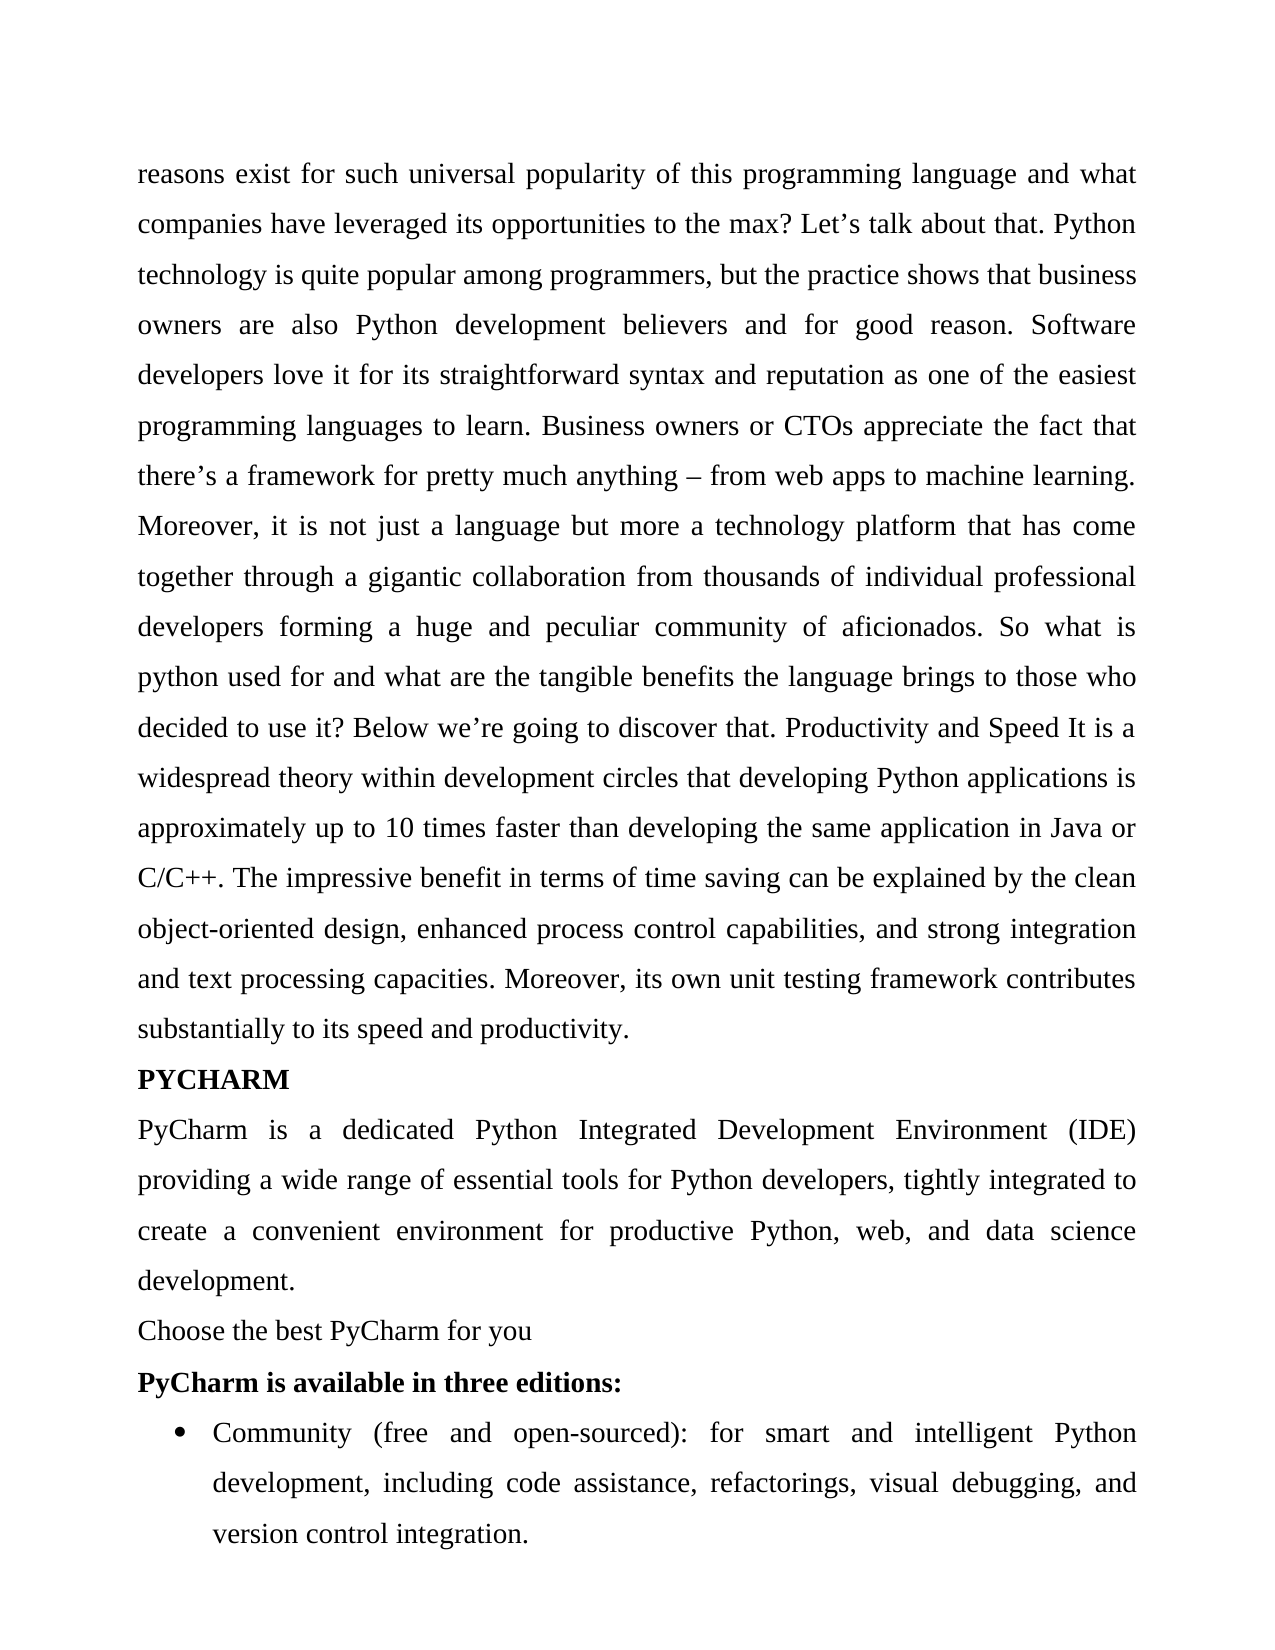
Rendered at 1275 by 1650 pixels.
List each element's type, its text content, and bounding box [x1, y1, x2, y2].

text PyCharm is a dedicated Python Integrated Development Environment (IDE) providing a wide range of essential tools for Python developers, tightly integrated to create a convenient environment for productive Python, web, and data science development. [137, 1112, 1137, 1297]
text Choose the best PyCharm for you﻿ [137, 1313, 1137, 1348]
text PYCHARM [137, 1062, 1137, 1095]
list Community (free and open-sourced): for smart and intelligent Python development, including code assistance, refactorings, visual debugging, and version control integration. [175, 1415, 1137, 1549]
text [137, 156, 1137, 1045]
text PyCharm is available in three editions: [137, 1365, 1137, 1398]
